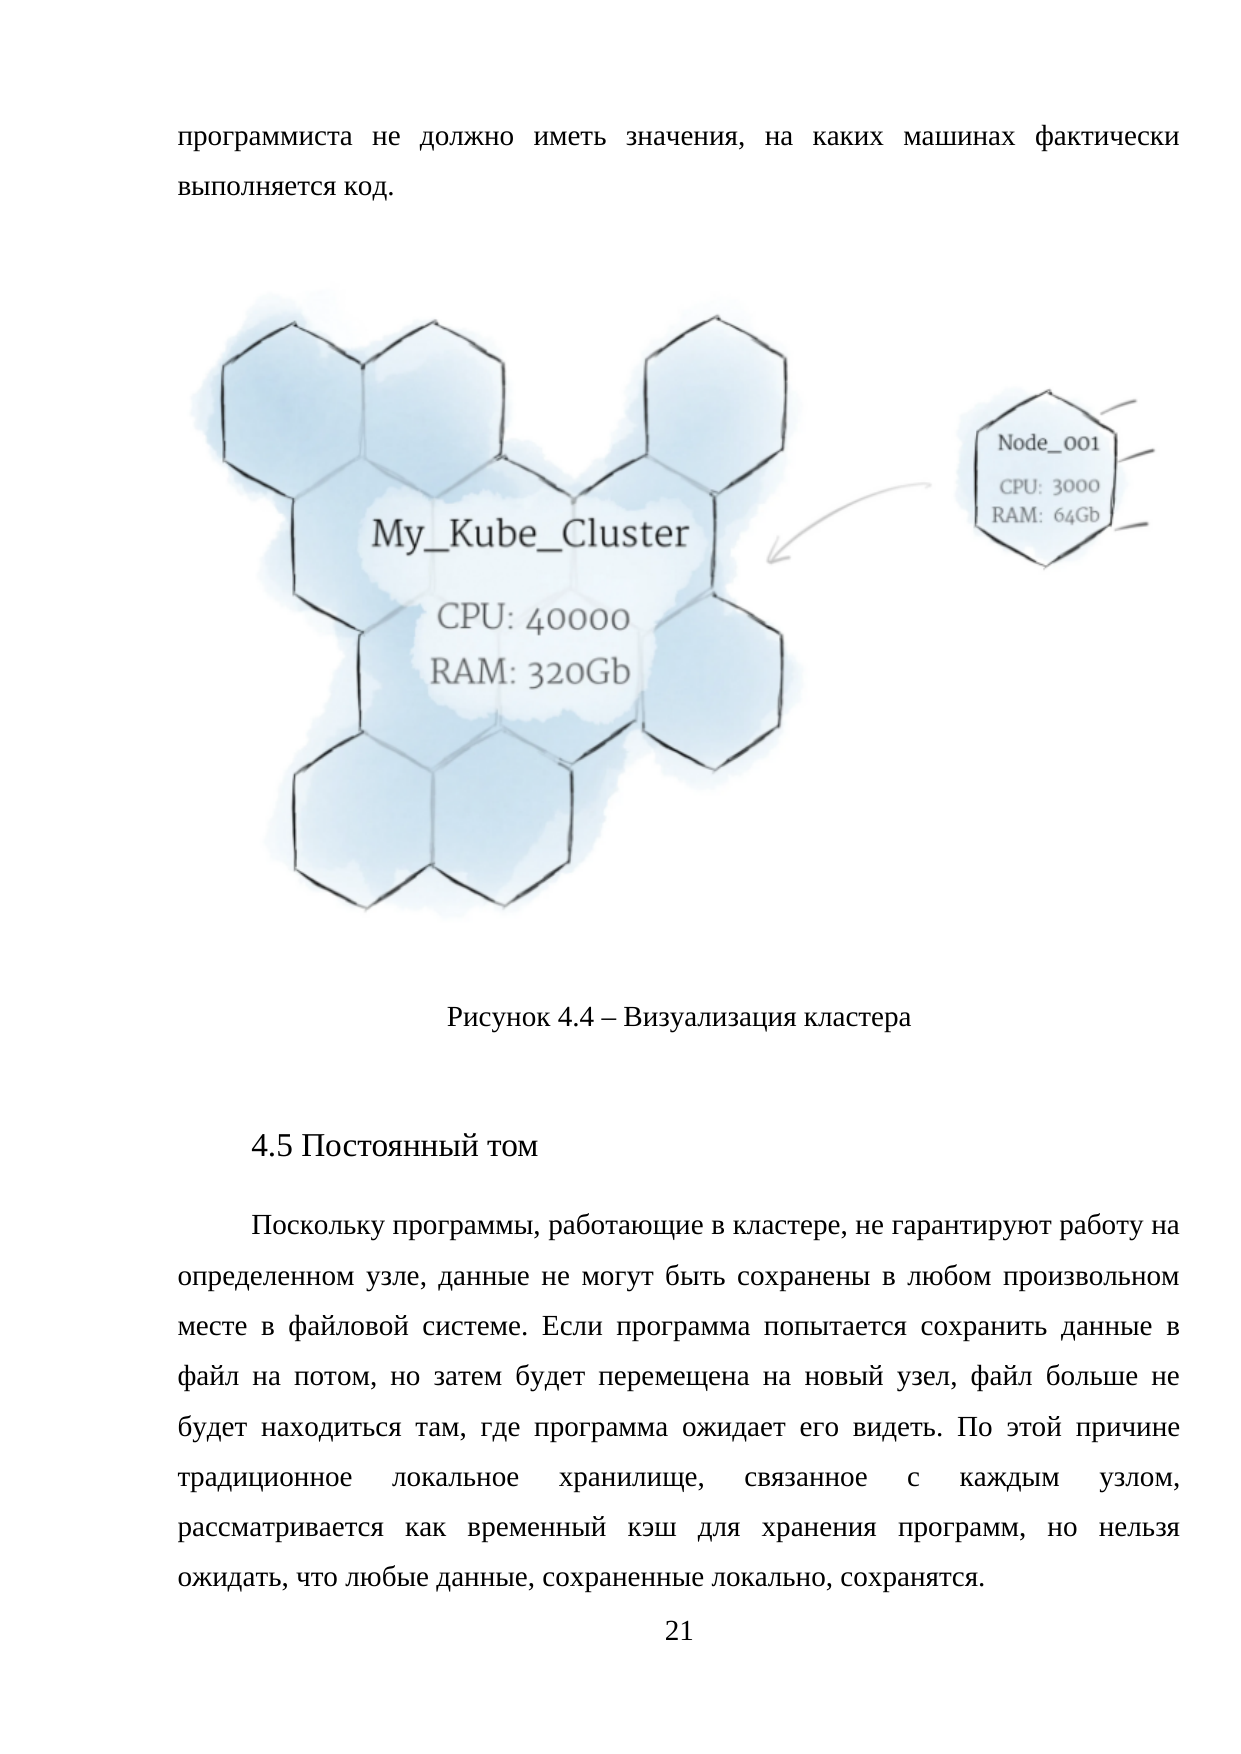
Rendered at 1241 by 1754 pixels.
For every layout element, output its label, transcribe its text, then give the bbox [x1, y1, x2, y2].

subtitle 4.5 Постоянный том [177, 1125, 1181, 1163]
text Рисунок 4.4 – Визуализация кластера [177, 999, 1181, 1033]
text Поскольку программы, работающие в кластере, не гарантируют работу на определенном узле, данные не могут быть сохранены в любом произвольном месте в файловой системе. Если программа попытается сохранить данные в файл на потом, но затем будет перемещена на новый узел, файл больше не будет находиться там, где программа ожидает его видеть. По этой причине традиционное локальное хранилище, связанное с каждым узлом, рассматривается как временный кэш для хранения программ, но нельзя ожидать, что любые данные, сохраненные локально, сохранятся. [177, 1207, 1181, 1593]
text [177, 118, 1181, 202]
picture [177, 269, 1182, 933]
